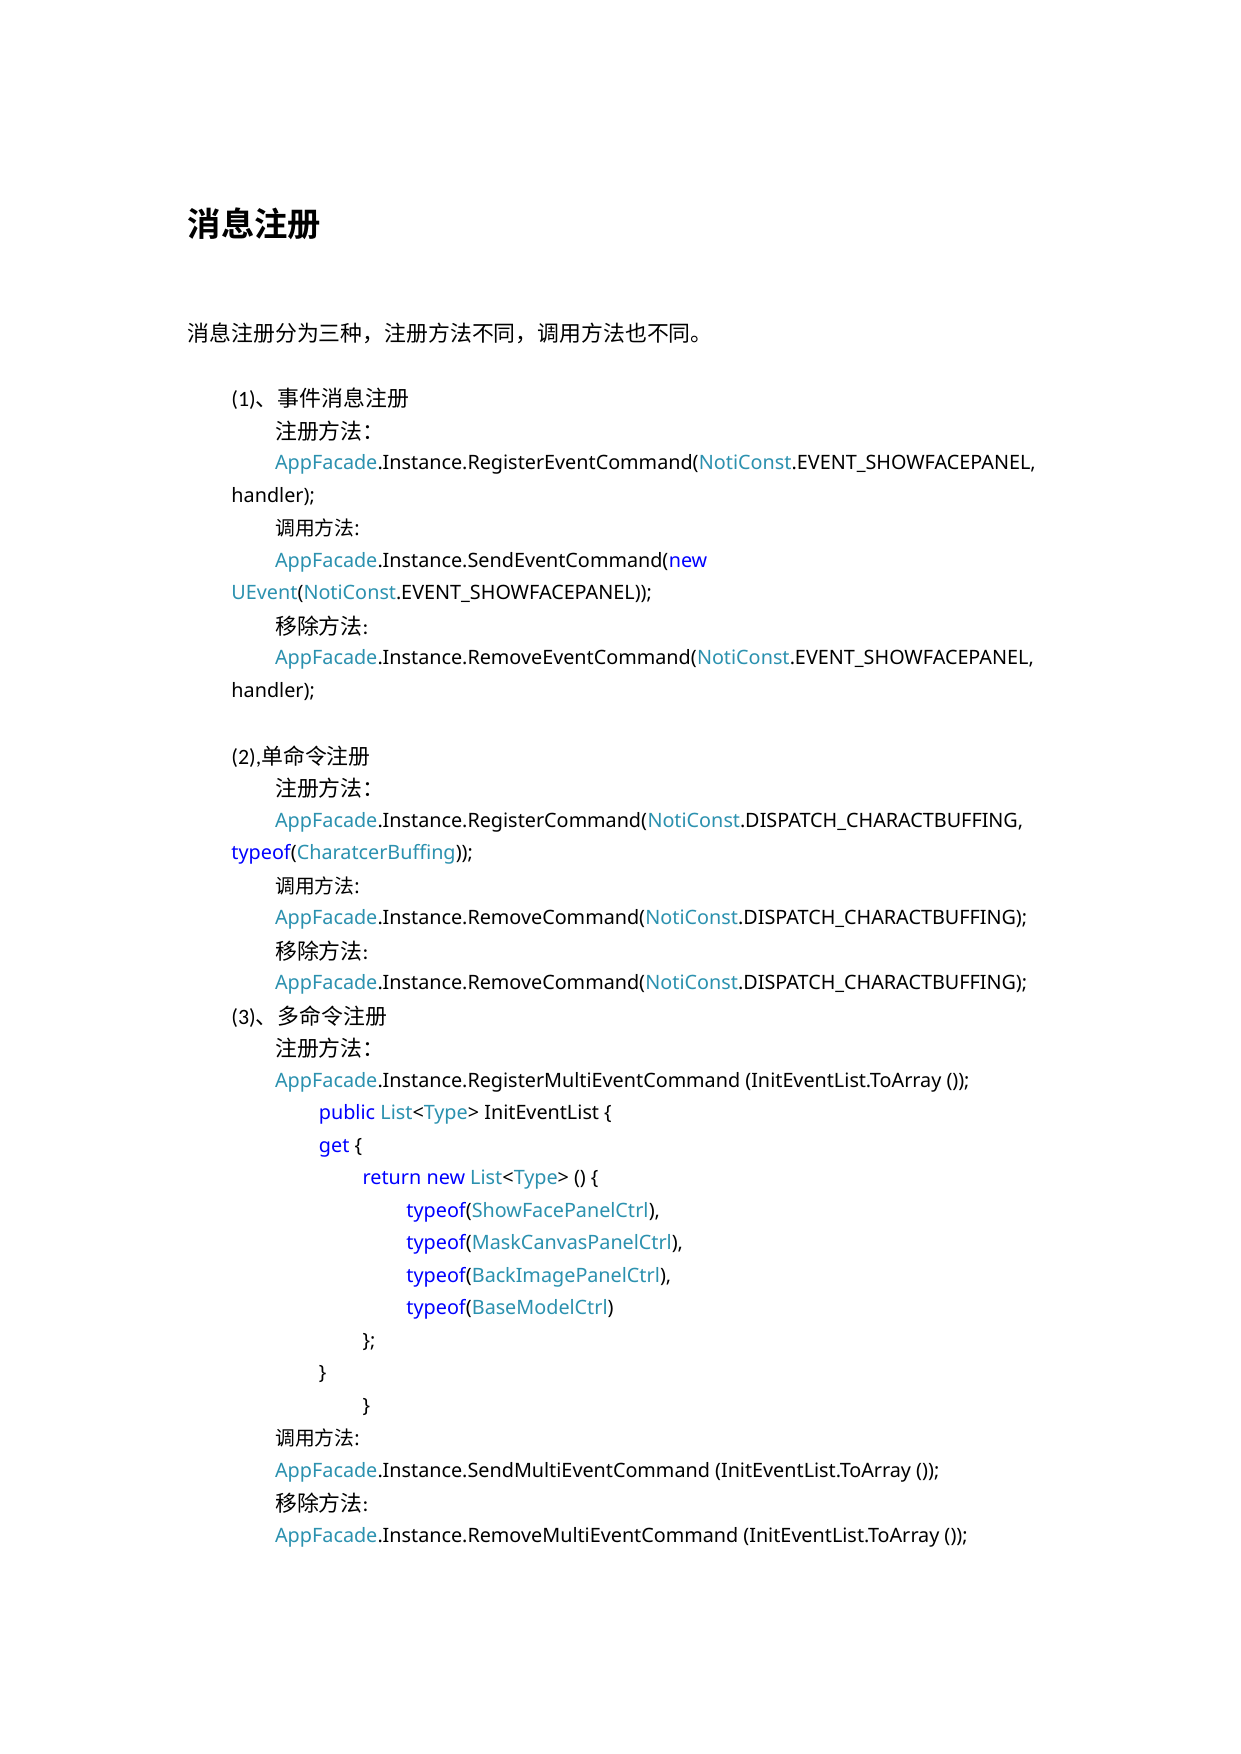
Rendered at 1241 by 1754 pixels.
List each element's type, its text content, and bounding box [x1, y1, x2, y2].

list AppFacade.Instance.SendEventCommand(new UEvent(NotiConst.EVENT_SHOWFACEPANEL)); [231, 543, 1053, 608]
list 注册方法： [231, 1031, 1053, 1063]
list 调用方法: [231, 1421, 1053, 1453]
list } [231, 1388, 1053, 1421]
list 、事件消息注册 [187, 381, 1053, 413]
text } [187, 1356, 1053, 1388]
text public List<Type> InitEventList { [275, 1096, 1053, 1128]
text }; [187, 1323, 1053, 1356]
text typeof(ShowFacePanelCtrl), [187, 1193, 1053, 1226]
text get { [187, 1128, 1053, 1161]
list AppFacade.Instance.RemoveCommand(NotiConst.DISPATCH_CHARACTBUFFING); [231, 901, 1053, 933]
list 调用方法: [231, 511, 1053, 543]
list 注册方法： [231, 771, 1053, 803]
list AppFacade.Instance.SendMultiEventCommand (InitEventList.ToArray ()); [231, 1453, 1053, 1486]
text return new List<Type> () { [187, 1161, 1053, 1193]
list AppFacade.Instance.RegisterEventCommand(NotiConst.EVENT_SHOWFACEPANEL, handler); [231, 446, 1053, 511]
list ,单命令注册 [187, 738, 1053, 771]
list 移除方法: [231, 1486, 1053, 1518]
list 移除方法: [231, 608, 1053, 641]
text typeof(BaseModelCtrl) [187, 1291, 1053, 1323]
list 消息注册分为三种，注册方法不同，调用方法也不同。 [187, 316, 1053, 348]
subtitle 消息注册 [187, 189, 1053, 254]
text typeof(MaskCanvasPanelCtrl), [187, 1226, 1053, 1258]
list 移除方法: [231, 933, 1053, 966]
list AppFacade.Instance.RemoveCommand(NotiConst.DISPATCH_CHARACTBUFFING); [231, 966, 1053, 998]
list AppFacade.Instance.RemoveMultiEventCommand (InitEventList.ToArray ()); [231, 1518, 1053, 1551]
text typeof(BackImagePanelCtrl), [187, 1258, 1053, 1291]
list 注册方法： [231, 413, 1053, 446]
list 调用方法: [231, 868, 1053, 901]
list AppFacade.Instance.RegisterMultiEventCommand (InitEventList.ToArray ()); [231, 1063, 1053, 1096]
list AppFacade.Instance.RemoveEventCommand(NotiConst.EVENT_SHOWFACEPANEL, handler); [231, 641, 1053, 706]
list 、多命令注册 [187, 998, 1053, 1031]
list AppFacade.Instance.RegisterCommand(NotiConst.DISPATCH_CHARACTBUFFING, typeof(CharatcerBuffing)); [231, 803, 1053, 868]
